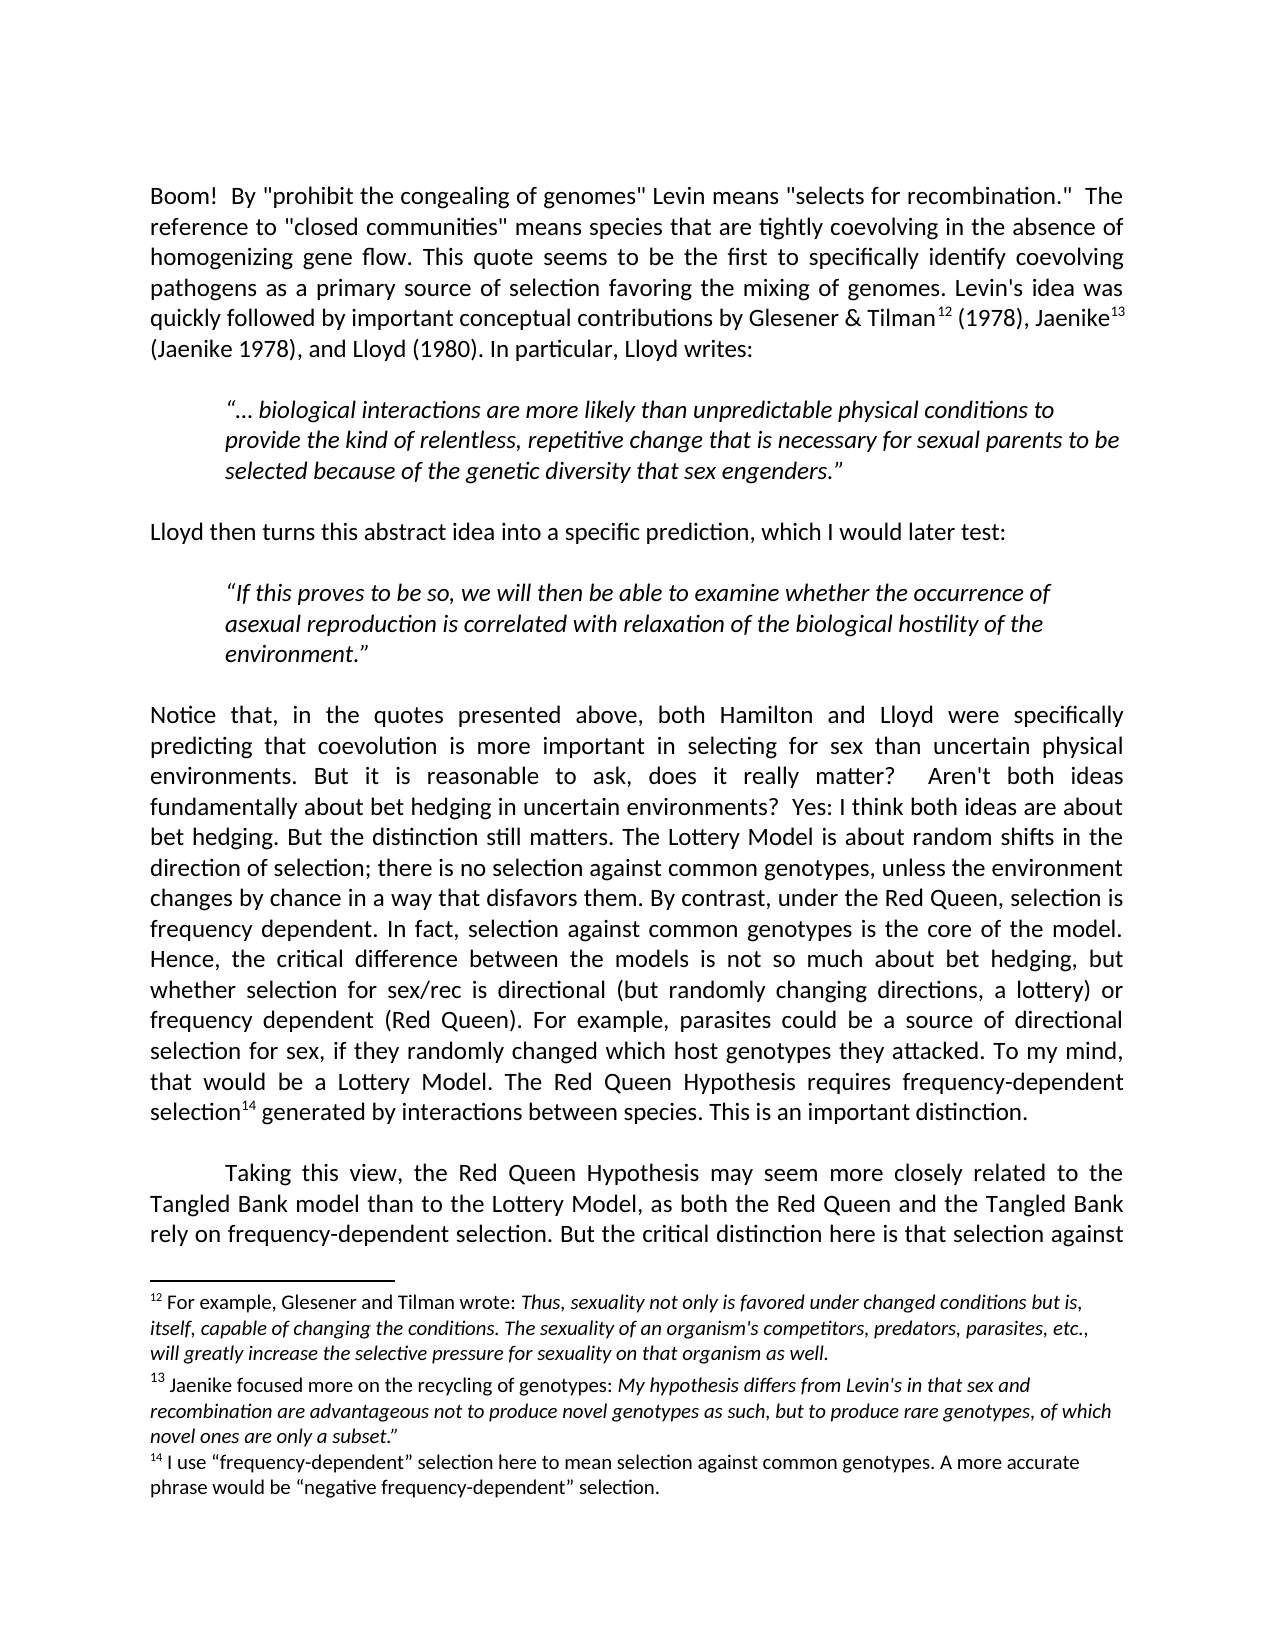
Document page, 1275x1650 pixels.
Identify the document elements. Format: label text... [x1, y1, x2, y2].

text Notice that, in the quotes presented above, both Hamilton and Lloyd were specifically predicting that coevolution is more important in selecting for sex than uncertain physical environments. But it is reasonable to ask, does it really matter? Aren't both ideas fundamentally about bet hedging in uncertain environments? Yes: I think both ideas are about bet hedging. But the distinction still matters. The Lottery Model is about random shifts in the direction of selection; there is no selection against common genotypes, unless the environment changes by chance in a way that disfavors them. By contrast, under the Red Queen, selection is frequency dependent. In fact, selection against common genotypes is the core of the model. Hence, the critical difference between the models is not so much about bet hedging, but whether selection for sex/rec is directional (but randomly changing directions, a lottery) or frequency dependent (Red Queen). For example, parasites could be a source of directional selection for sex, if they randomly changed which host genotypes they attacked. To my mind, that would be a Lottery Model. The Red Queen Hypothesis requires frequency-dependent selection generated by interactions between species. This is an important distinction. [150, 699, 1125, 1127]
text “If this proves to be so, we will then be able to examine whether the occurrence of asexual reproduction is correlated with relaxation of the biological hostility of the environment.” [225, 577, 1125, 669]
text Boom! By "prohibit the congealing of genomes" Levin means "selects for recombination." The reference to "closed communities" means species that are tightly coevolving in the absence of homogenizing gene flow. This quote seems to be the first to specifically identify coevolving pathogens as a primary source of selection favoring the mixing of genomes. Levin's idea was quickly followed by important conceptual contributions by Glesener & Tilman (1978), Jaenike (Jaenike 1978), and Lloyd (1980). In particular, Lloyd writes: [150, 181, 1125, 364]
text “… biological interactions are more likely than unpredictable physical conditions to provide the kind of relentless, repetitive change that is necessary for sexual parents to be selected because of the genetic diversity that sex engenders.” [225, 394, 1125, 486]
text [150, 1157, 1125, 1249]
text Lloyd then turns this abstract idea into a specific prediction, which I would later test: [150, 516, 1125, 547]
